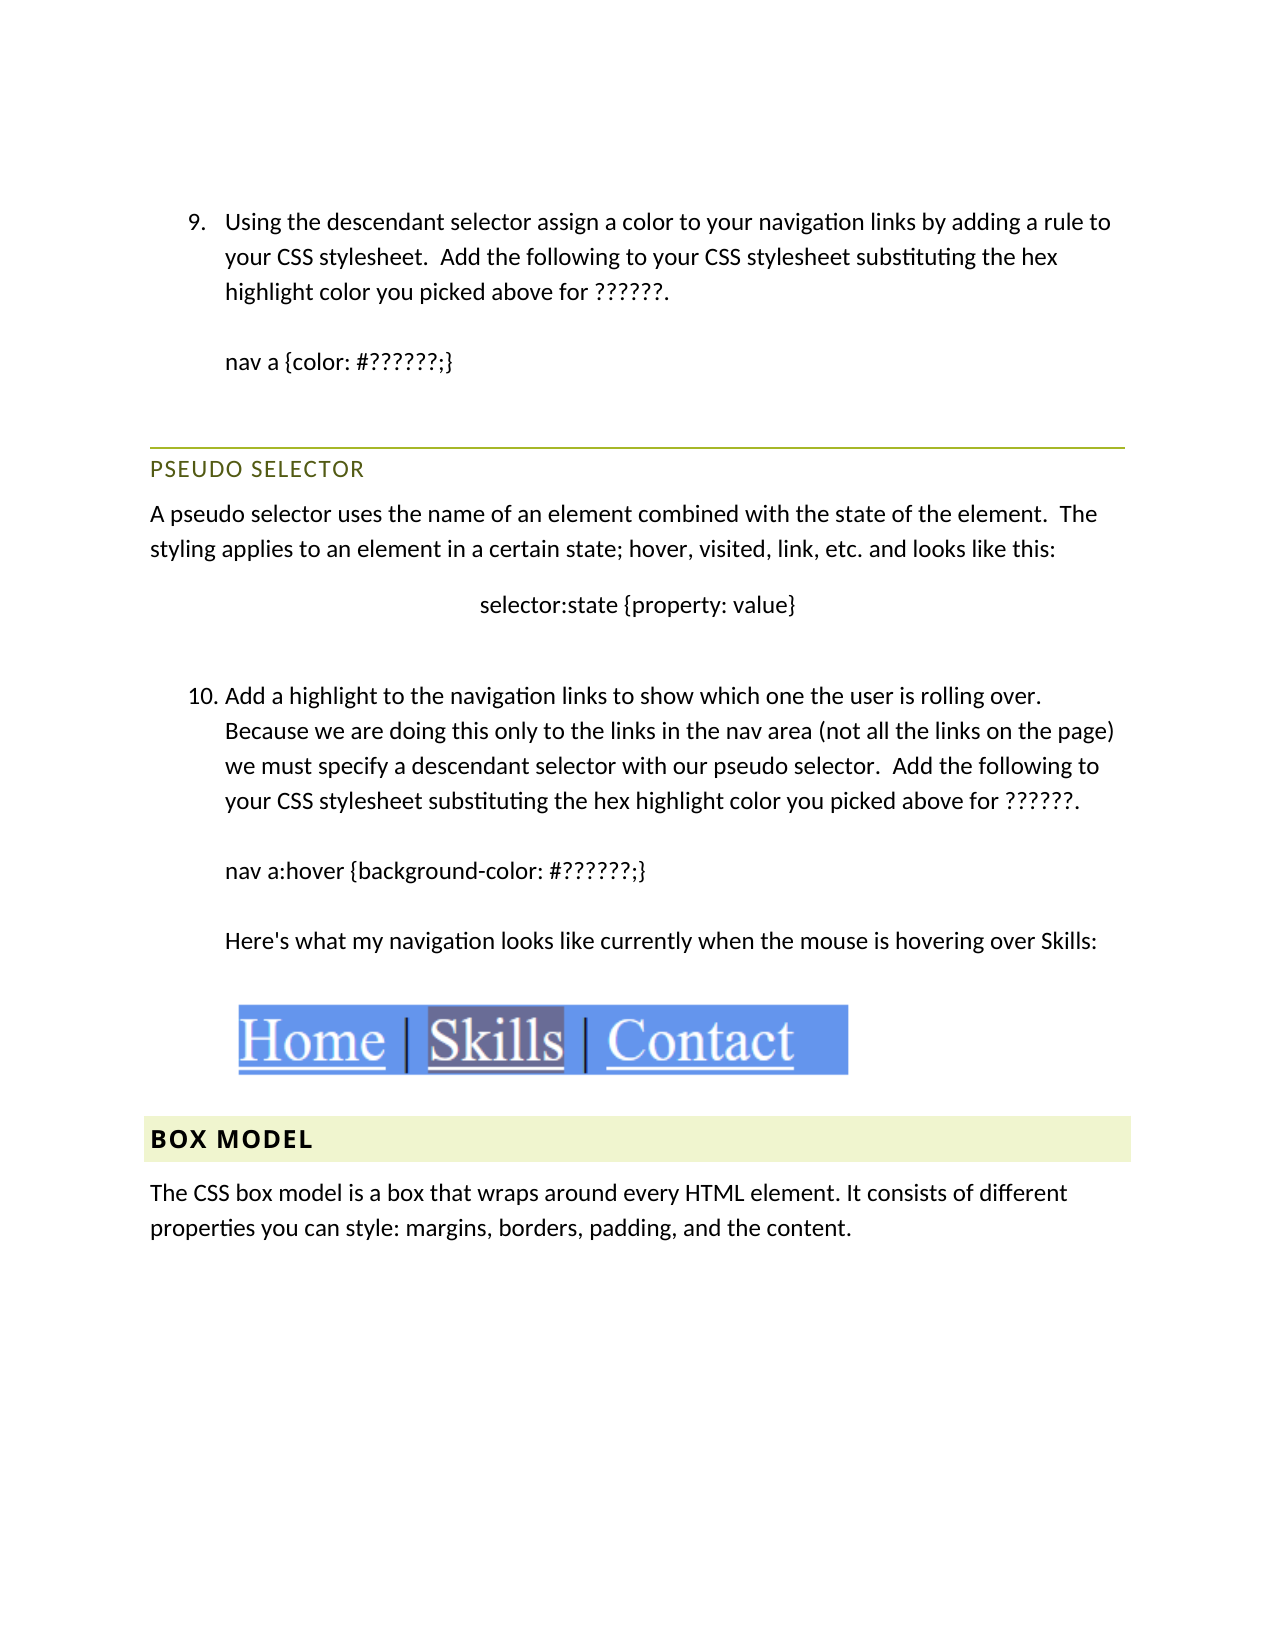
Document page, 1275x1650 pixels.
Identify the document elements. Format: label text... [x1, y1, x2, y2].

text The CSS box model is a box that wraps around every HTML element. It consists of different properties you can style: margins, borders, padding, and the content. [150, 1178, 1125, 1243]
list Using the descendant selector assign a color to your navigation links by adding a rule to your CSS stylesheet. Add the following to your CSS stylesheet substituting the hex highlight color you picked above for ??????. nav a {color: #??????;} [187, 206, 1125, 411]
subtitle Box Model [150, 1122, 1125, 1156]
text A pseudo selector uses the name of an element combined with the state of the element. The styling applies to an element in a certain state; hover, visited, link, etc. and looks like this: [150, 498, 1125, 564]
subtitle Pseudo Selector [150, 449, 1125, 483]
picture [225, 995, 849, 1091]
list Add a highlight to the navigation links to show which one the user is rolling over. Because we are doing this only to the links in the nav area (not all the links on the page) we must specify a descendant selector with our pseudo selector. Add the following to your CSS stylesheet substituting the hex highlight color you picked above for ??????. nav a:hover {background-color: #??????;} Here's what my navigation looks like currently when the mouse is hovering over Skills: [187, 680, 1125, 1090]
text selector:state {property: value} [150, 589, 1125, 654]
